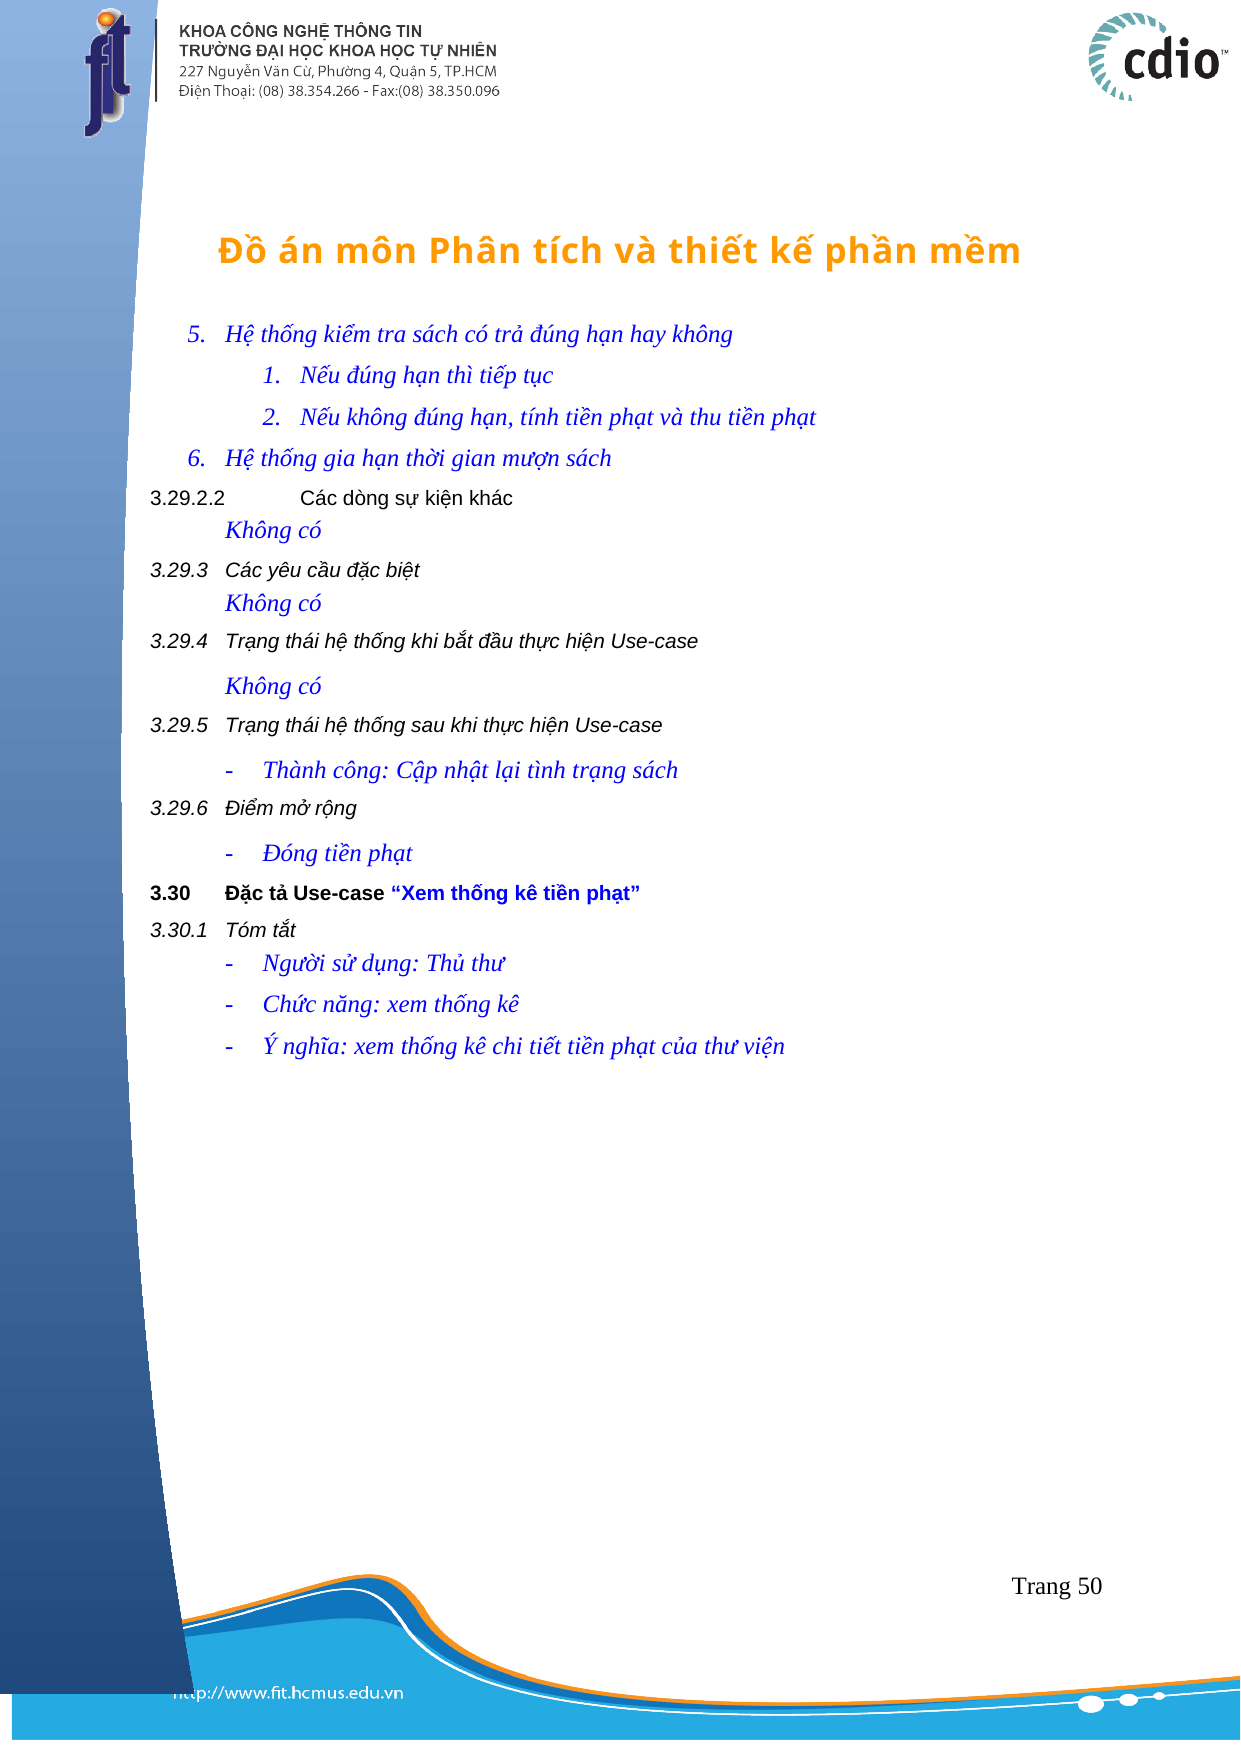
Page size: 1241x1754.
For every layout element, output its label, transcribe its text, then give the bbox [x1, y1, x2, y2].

text Không có [150, 588, 1090, 617]
subtitle Tóm tắt [150, 917, 1090, 942]
text Không có [150, 516, 1090, 544]
subtitle Trạng thái hệ thống sau khi thực hiện Use-case [150, 713, 1090, 737]
list Chức năng: xem thống kê [225, 989, 1090, 1018]
list Hệ thống gia hạn thời gian mượn sách [187, 443, 1090, 472]
list Người sử dụng: Thủ thư [225, 948, 1090, 977]
picture [61, 1, 1241, 161]
list Nếu không đúng hạn, tính tiền phạt và thu tiền phạt [262, 402, 1090, 431]
subtitle Các dòng sự kiện khác [150, 484, 1090, 509]
subtitle Đặc tả Use-case “Xem thống kê tiền phạt” [150, 879, 1090, 904]
list Thành công: Cập nhật lại tình trạng sách [225, 755, 1090, 784]
subtitle Điểm mở rộng [150, 796, 1090, 820]
list Ý nghĩa: xem thống kê chi tiết tiền phạt của thư viện [225, 1031, 1090, 1059]
list Nếu đúng hạn thì tiếp tục [262, 361, 1090, 389]
list Hệ thống kiểm tra sách có trả đúng hạn hay không [187, 319, 1090, 348]
picture [11, 1571, 1241, 1740]
subtitle Trạng thái hệ thống khi bắt đầu thực hiện Use-case [150, 629, 1090, 653]
list Đóng tiền phạt [225, 838, 1090, 867]
subtitle Các yêu cầu đặc biệt [150, 557, 1090, 582]
text Không có [150, 671, 1090, 700]
